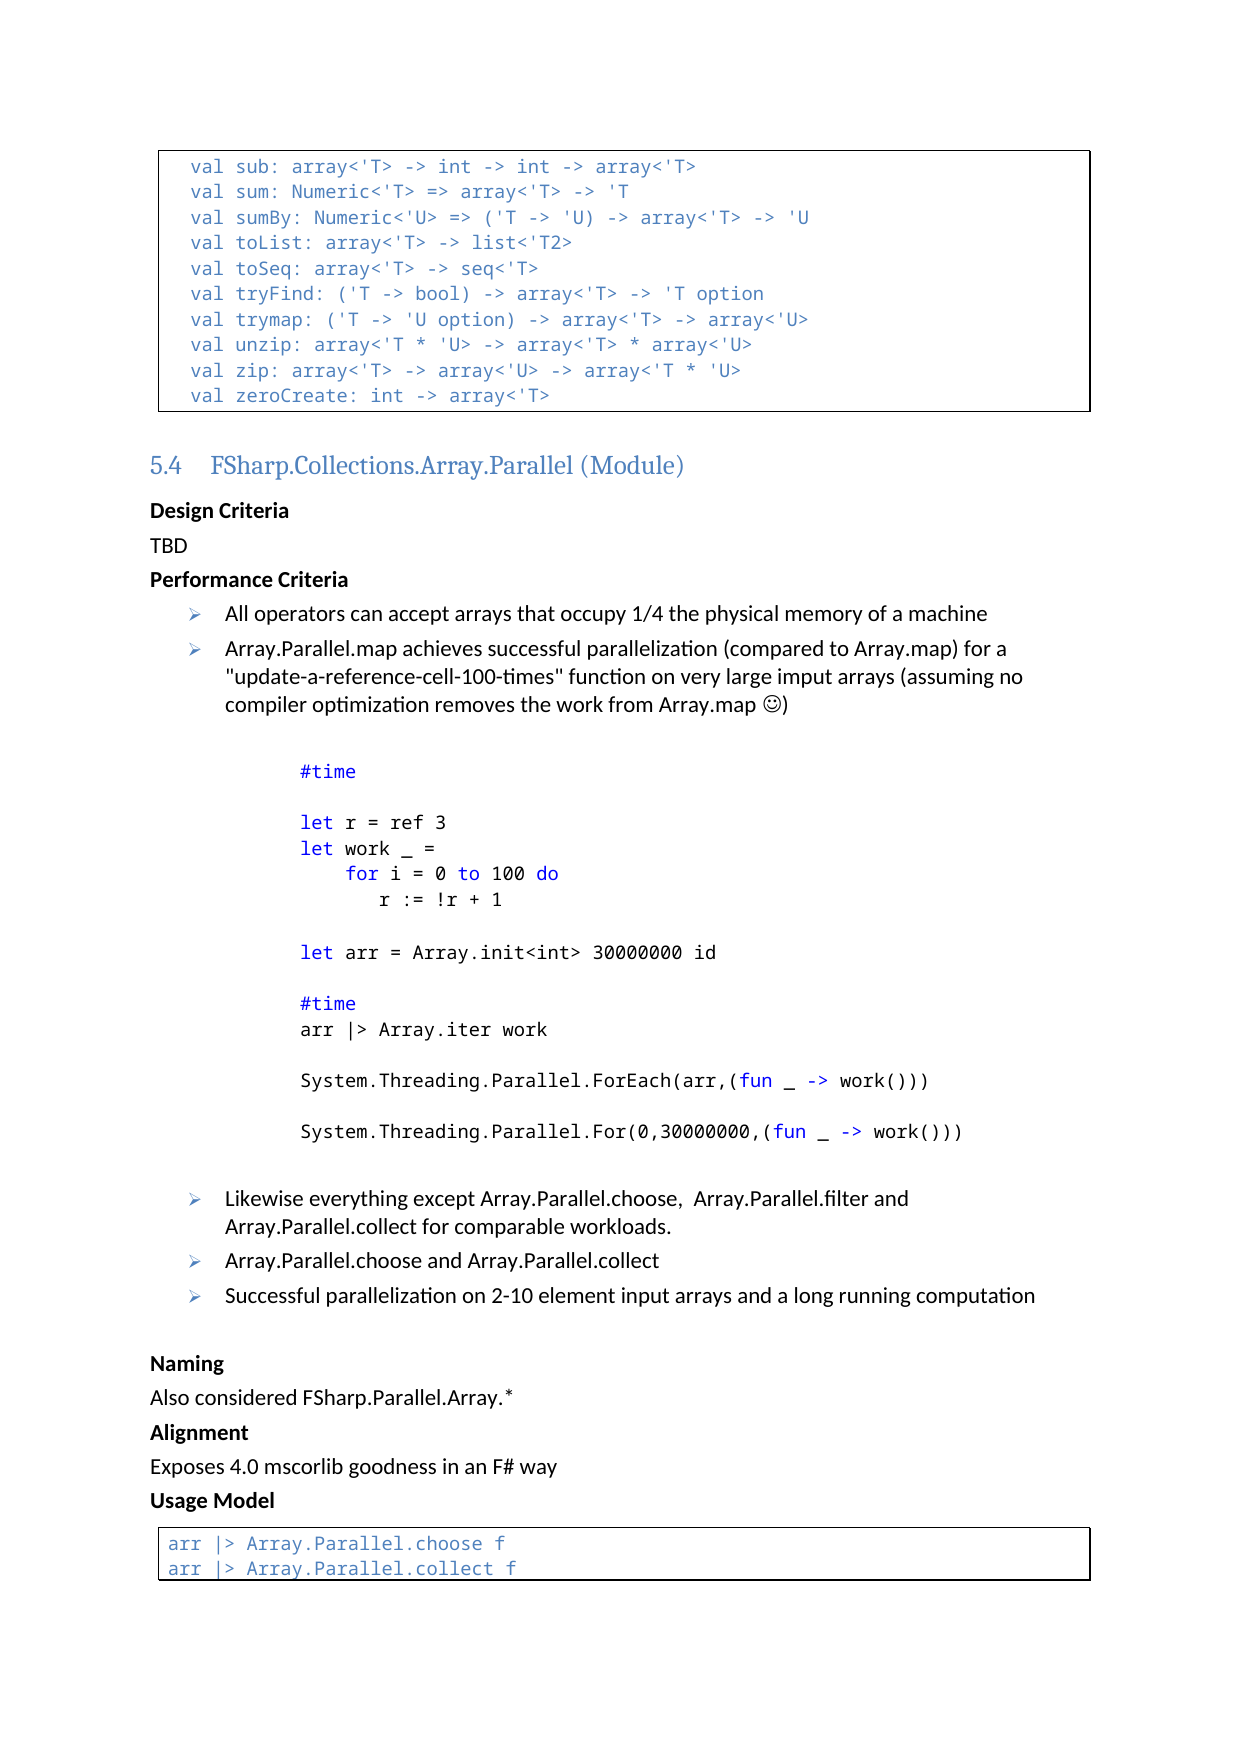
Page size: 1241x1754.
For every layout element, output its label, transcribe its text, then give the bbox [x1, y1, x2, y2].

text for i = 0 to 100 do [300, 860, 1090, 886]
text val unzip: array<'T * 'U> -> array<'T> * array<'U> [159, 329, 1089, 354]
text let r = ref 3 [300, 809, 1090, 835]
list Successful parallelization on 2-10 element input arrays and a long running computation [187, 1281, 1090, 1309]
text arr |> Array.Parallel.choose f [159, 1528, 1089, 1552]
text val sumBy: Numeric<'U> => ('T -> 'U) -> array<'T> -> 'U [159, 201, 1089, 227]
text #time [300, 758, 1090, 784]
subtitle Naming [150, 1349, 1090, 1377]
list Array.Parallel.choose and Array.Parallel.collect [187, 1246, 1090, 1274]
text Also considered FSharp.Parallel.Array.* [150, 1383, 1090, 1412]
text val toSeq: array<'T> -> seq<'T> [159, 252, 1089, 278]
text val sum: Numeric<'T> => array<'T> -> 'T [159, 176, 1089, 201]
subtitle Usage Model [150, 1486, 1090, 1514]
text let work _ = [300, 835, 1090, 860]
text #time [300, 991, 1090, 1016]
text arr |> Array.iter work [300, 1016, 1090, 1042]
text val trymap: ('T -> 'U option) -> array<'T> -> array<'U> [159, 303, 1089, 329]
text let arr = Array.init<int> 30000000 id [300, 939, 1090, 965]
text TBD [150, 531, 1090, 559]
text val tryFind: ('T -> bool) -> array<'T> -> 'T option [159, 278, 1089, 303]
list All operators can accept arrays that occupy 1/4 the physical memory of a machine [187, 599, 1090, 627]
text val toList: array<'T> -> list<'T2> [159, 227, 1089, 252]
subtitle FSharp.Collections.Array.Parallel (Module) [150, 450, 1090, 481]
text System.Threading.Parallel.For(0,30000000,(fun _ -> work())) [300, 1118, 1090, 1144]
text Exposes 4.0 mscorlib goodness in an F# way [150, 1452, 1090, 1480]
text val sub: array<'T> -> int -> int -> array<'T> [159, 151, 1089, 176]
text r := !r + 1 [300, 886, 1090, 911]
text val zip: array<'T> -> array<'U> -> array<'T * 'U> [159, 354, 1089, 380]
subtitle Alignment [150, 1418, 1090, 1446]
text arr |> Array.Parallel.collect f [159, 1552, 1089, 1579]
text val zeroCreate: int -> array<'T> [159, 380, 1089, 411]
subtitle Performance Criteria [150, 565, 1090, 593]
subtitle Design Criteria [150, 497, 1090, 525]
text System.Threading.Parallel.ForEach(arr,(fun _ -> work())) [300, 1067, 1090, 1093]
list Array.Parallel.map achieves successful parallelization (compared to Array.map) for a "update-a-reference-cell-100-times" function on very large imput arrays (assuming no compiler optimization removes the work from Array.map ) [187, 634, 1090, 718]
list Likewise everything except Array.Parallel.choose, Array.Parallel.filter and Array.Parallel.collect for comparable workloads. [187, 1184, 1090, 1240]
